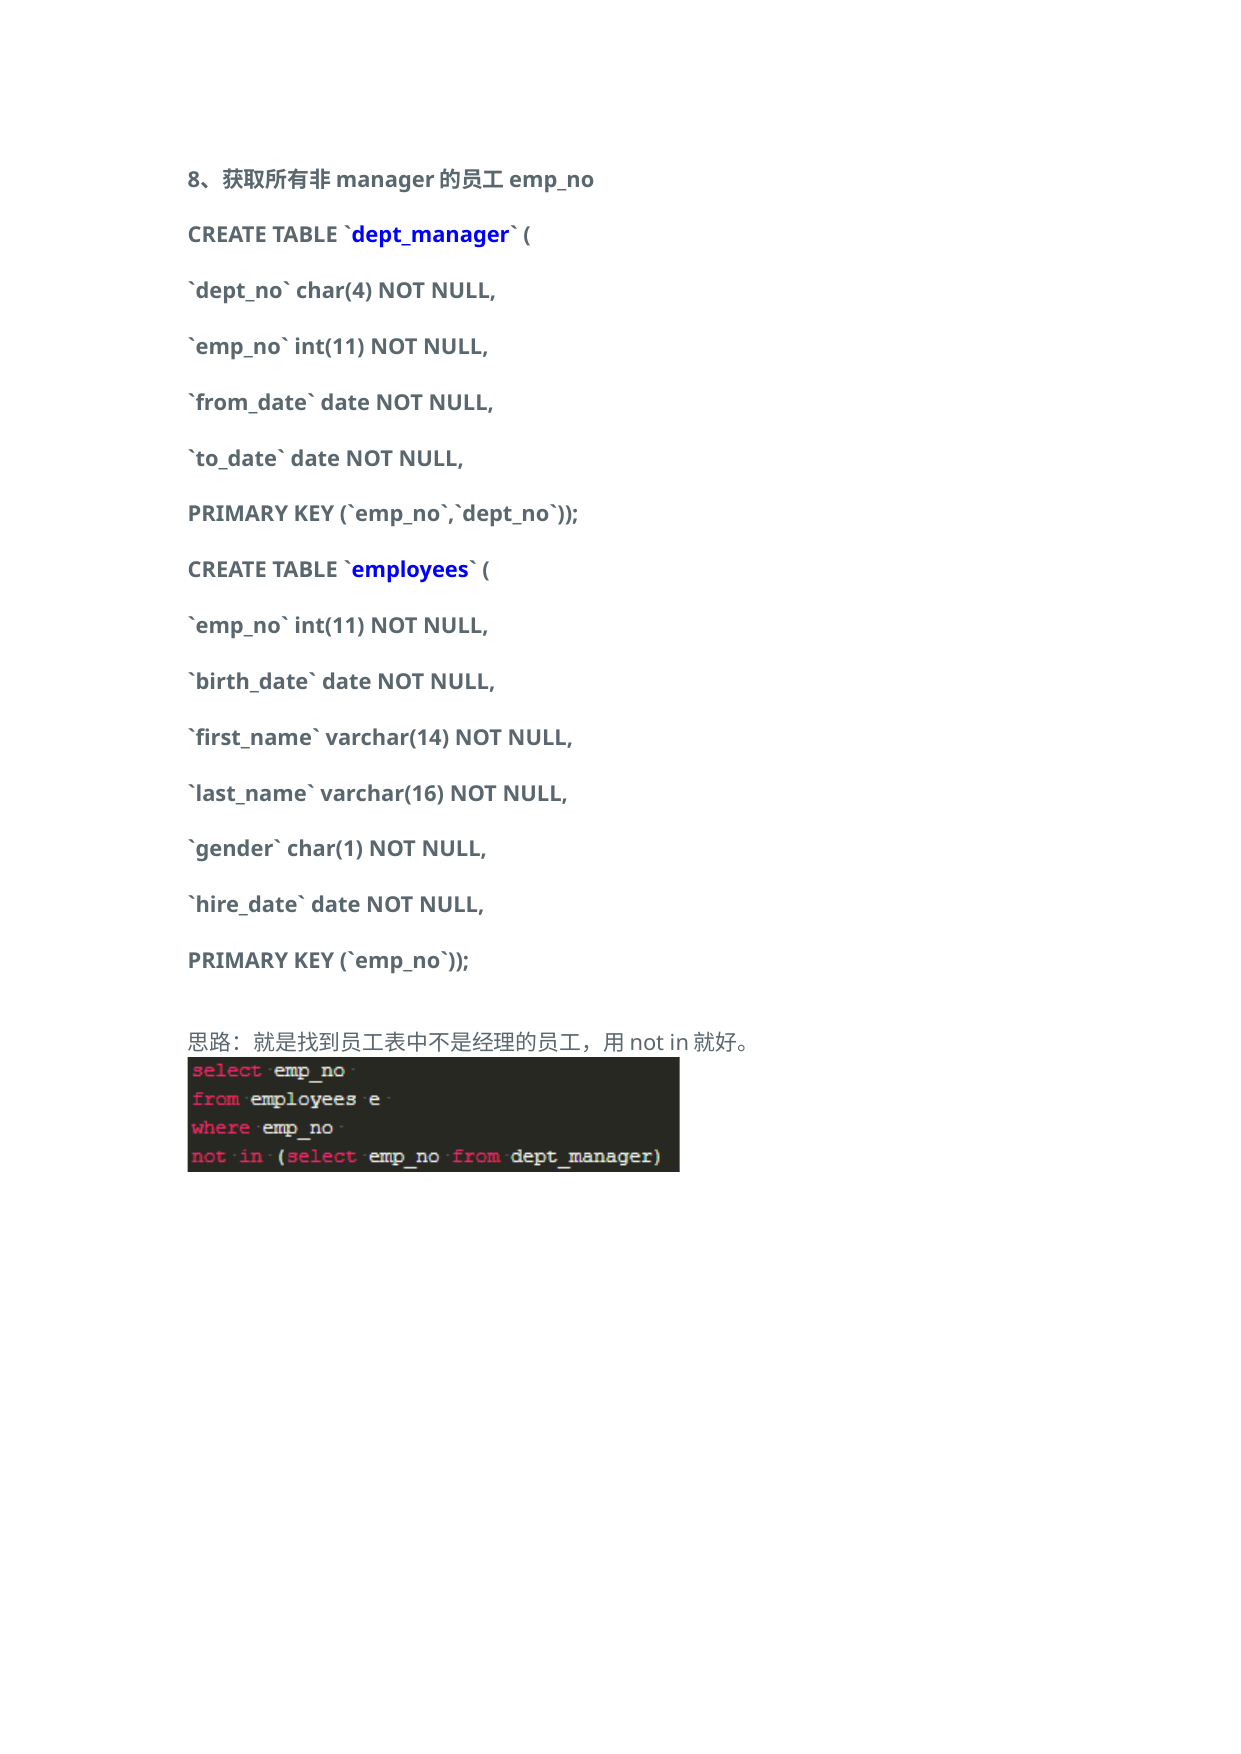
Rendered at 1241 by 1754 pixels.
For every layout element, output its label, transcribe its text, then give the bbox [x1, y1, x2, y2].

picture [187, 1057, 680, 1172]
subtitle 获取所有非manager的员工emp_no CREATE TABLE `dept_manager` ( `dept_no` char(4) NOT NULL, `emp_no` int(11) NOT NULL, `from_date` date NOT NULL, `to_date` date NOT NULL, PRIMARY KEY (`emp_no`,`dept_no`)); CREATE TABLE `employees` ( `emp_no` int(11) NOT NULL, `birth_date` date NOT NULL, `first_name` varchar(14) NOT NULL, `last_name` varchar(16) NOT NULL, `gender` char(1) NOT NULL, `hire_date` date NOT NULL, PRIMARY KEY (`emp_no`)); [187, 162, 1053, 976]
list 思路：就是找到员工表中不是经理的员工，用not in就好。 [187, 1024, 1053, 1057]
